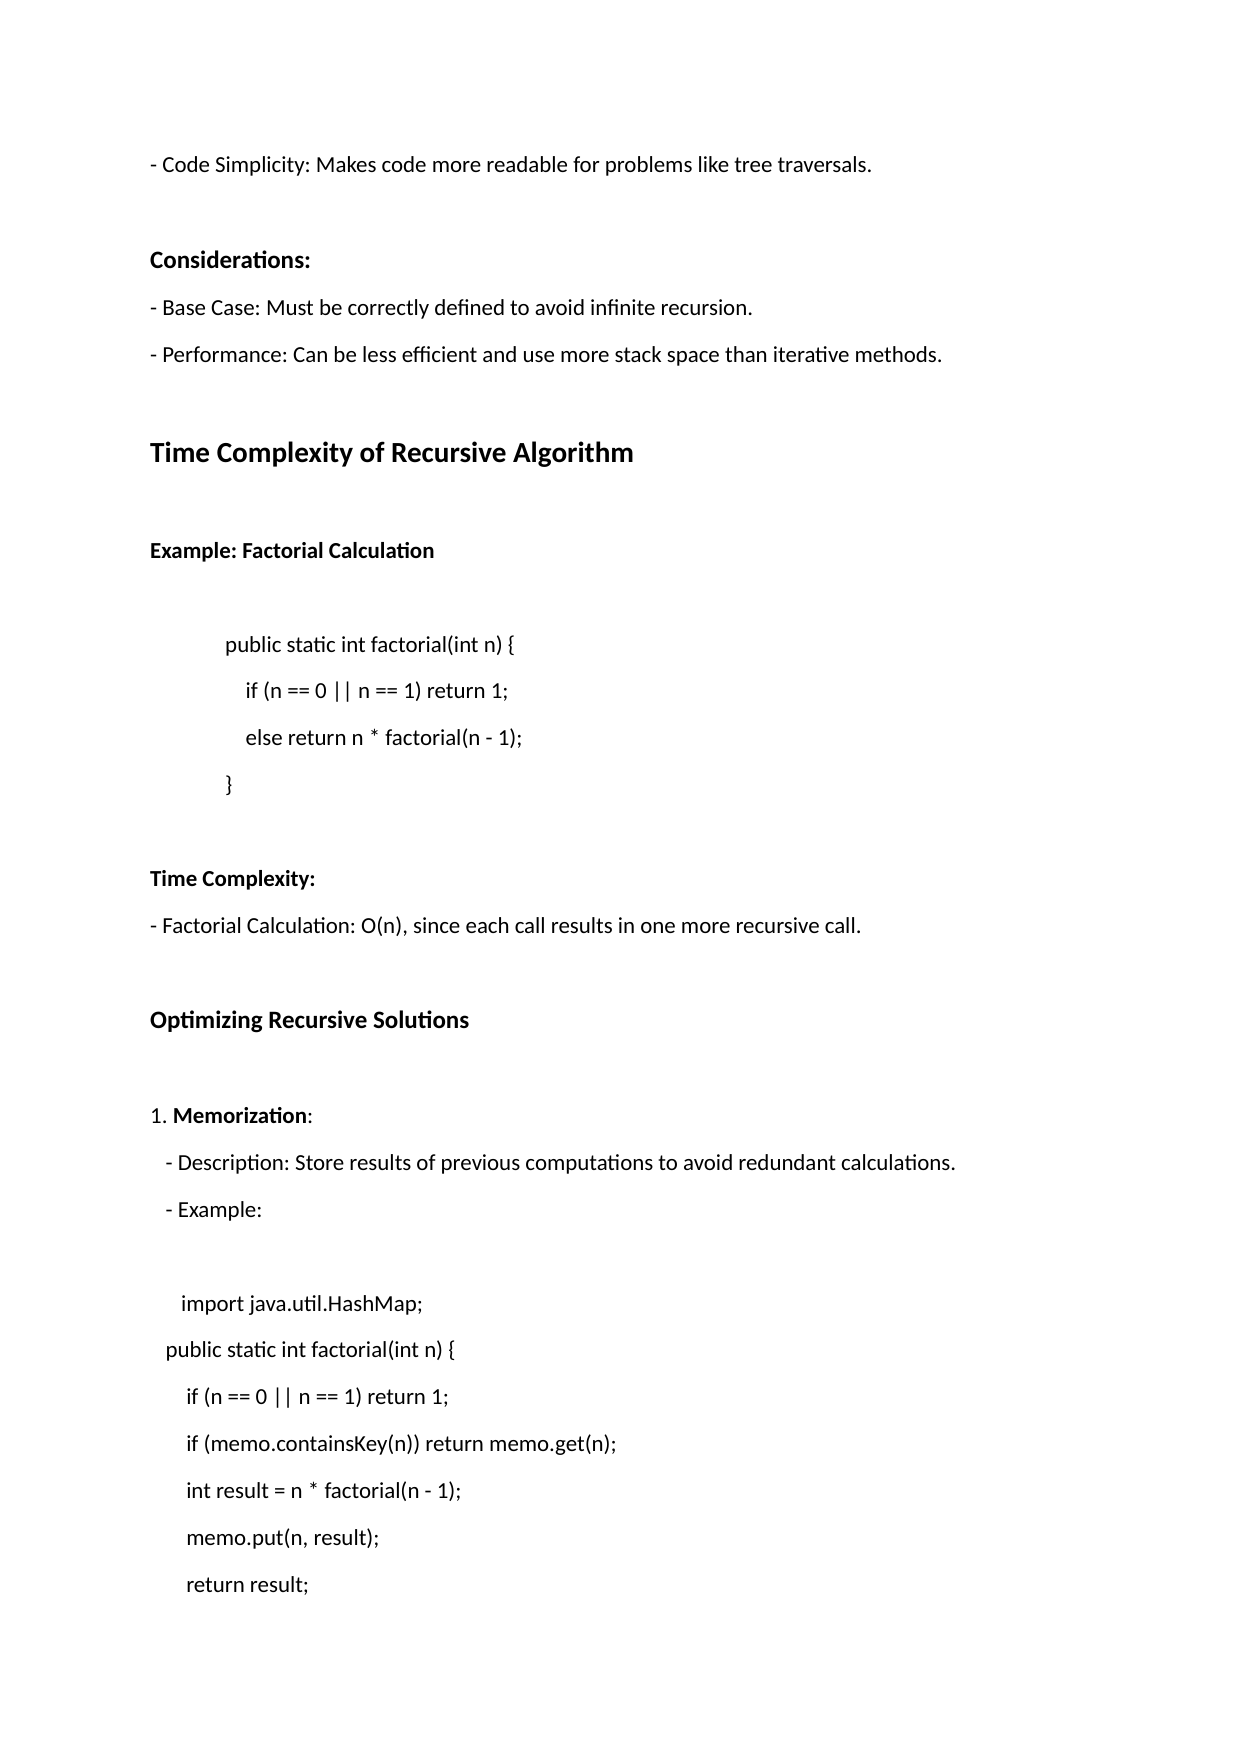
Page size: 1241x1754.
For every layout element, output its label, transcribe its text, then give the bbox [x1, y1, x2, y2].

text else return n * factorial(n - 1); [225, 723, 1090, 751]
text Optimizing Recursive Solutions [150, 1005, 1090, 1035]
text } [225, 770, 1090, 798]
text - Base Case: Must be correctly defined to avoid infinite recursion. [150, 293, 1090, 321]
text int result = n * factorial(n - 1); [150, 1476, 1090, 1504]
text - Description: Store results of previous computations to avoid redundant calculations. [150, 1148, 1090, 1176]
text 1. Memorization: [150, 1101, 1090, 1129]
text - Factorial Calculation: O(n), since each call results in one more recursive call. [150, 911, 1090, 939]
text memo.put(n, result); [150, 1523, 1090, 1551]
text Example: Factorial Calculation [150, 536, 1090, 564]
text if (memo.containsKey(n)) return memo.get(n); [150, 1429, 1090, 1457]
text return result; [150, 1570, 1090, 1598]
text Time Complexity: [150, 864, 1090, 892]
text public static int factorial(int n) { [225, 630, 1090, 658]
text - Performance: Can be less efficient and use more stack space than iterative methods. [150, 340, 1090, 368]
text import java.util.HashMap; [150, 1289, 1090, 1317]
text public static int factorial(int n) { [150, 1336, 1090, 1363]
text - Code Simplicity: Makes code more readable for problems like tree traversals. [150, 150, 1090, 178]
text - Example: [150, 1195, 1090, 1223]
text Time Complexity of Recursive Algorithm [150, 434, 1090, 469]
text Considerations: [150, 244, 1090, 274]
text if (n == 0 || n == 1) return 1; [225, 677, 1090, 704]
text if (n == 0 || n == 1) return 1; [150, 1382, 1090, 1410]
